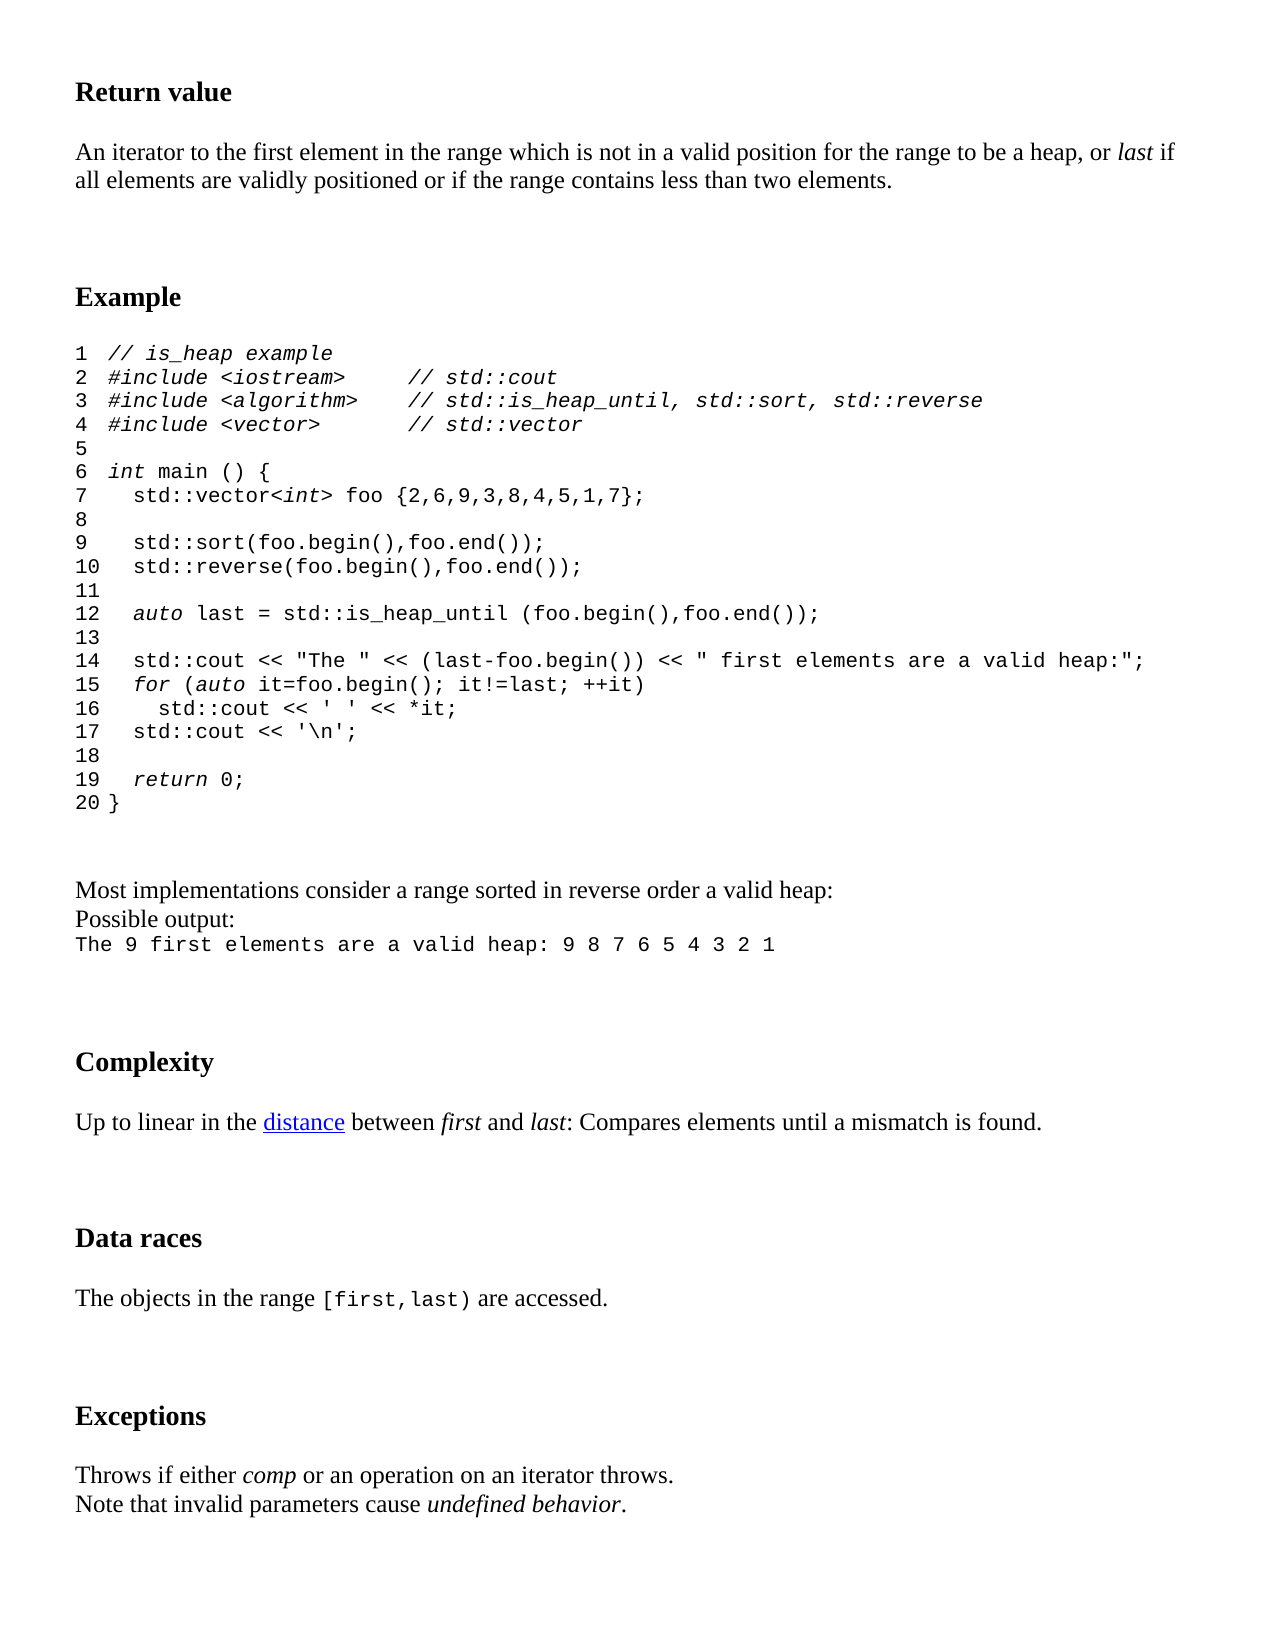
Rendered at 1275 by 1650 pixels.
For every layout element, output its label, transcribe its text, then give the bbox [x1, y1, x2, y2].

text Exceptions [75, 1399, 1200, 1431]
text Up to linear in the distance between first and last: Compares elements until a mismatch is found. [75, 1107, 1200, 1192]
text Throws if either comp or an operation on an iterator throws. Note that invalid parameters cause undefined behavior. [75, 1460, 1200, 1518]
text Most implementations consider a range sorted in reverse order a valid heap: Possible output: [75, 818, 1200, 933]
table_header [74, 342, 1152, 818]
text Return value [75, 75, 1200, 107]
text Example [75, 280, 1200, 312]
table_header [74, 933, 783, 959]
text An iterator to the first element in the range which is not in a valid position for the range to be a heap, or last if all elements are validly positioned or if the range contains less than two elements. [75, 137, 1200, 251]
text The objects in the range [first,last) are accessed. [75, 1283, 1200, 1369]
text Data races [75, 1222, 1200, 1254]
text Complexity [75, 1045, 1200, 1078]
